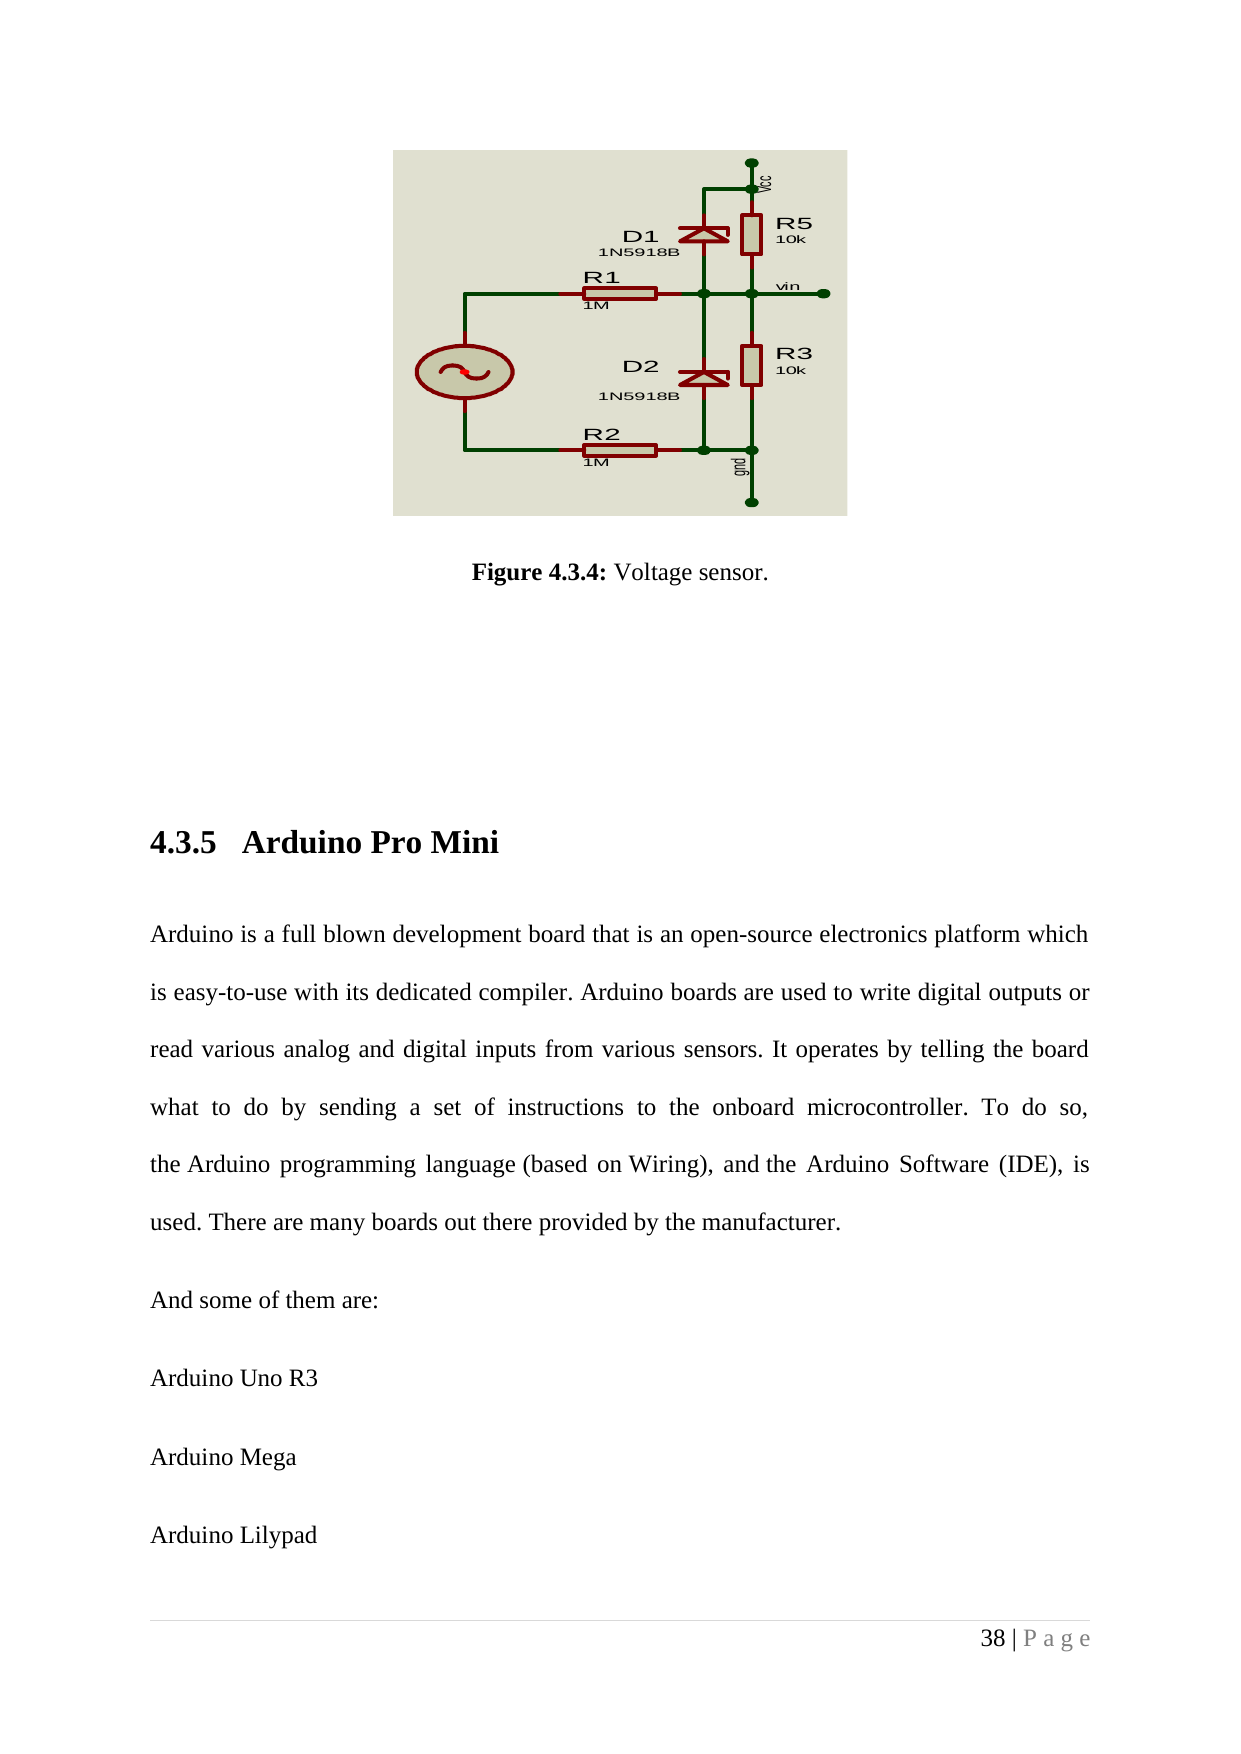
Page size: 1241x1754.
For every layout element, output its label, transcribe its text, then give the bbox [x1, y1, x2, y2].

text Arduino is a full blown development board that is an open-source electronics platform which is easy-to-use with its dedicated compiler. Arduino boards are used to write digital outputs or read various analog and digital inputs from various sensors. It operates by telling the board what to do by sending a set of instructions to the onboard microcontroller. To do so, the Arduino programming language (based on Wiring), and the Arduino Software (IDE), is used. There are many boards out there provided by the manufacturer. [150, 919, 1090, 1236]
text Figure 4.3.4: Voltage sensor. [150, 557, 1090, 586]
text And some of them are: [150, 1285, 1090, 1314]
text 4.3.5 Arduino Pro Mini [150, 822, 1090, 860]
text Arduino Lilypad [150, 1520, 1090, 1549]
text Arduino Mega [150, 1442, 1090, 1471]
text Arduino Uno R3 [150, 1363, 1090, 1392]
